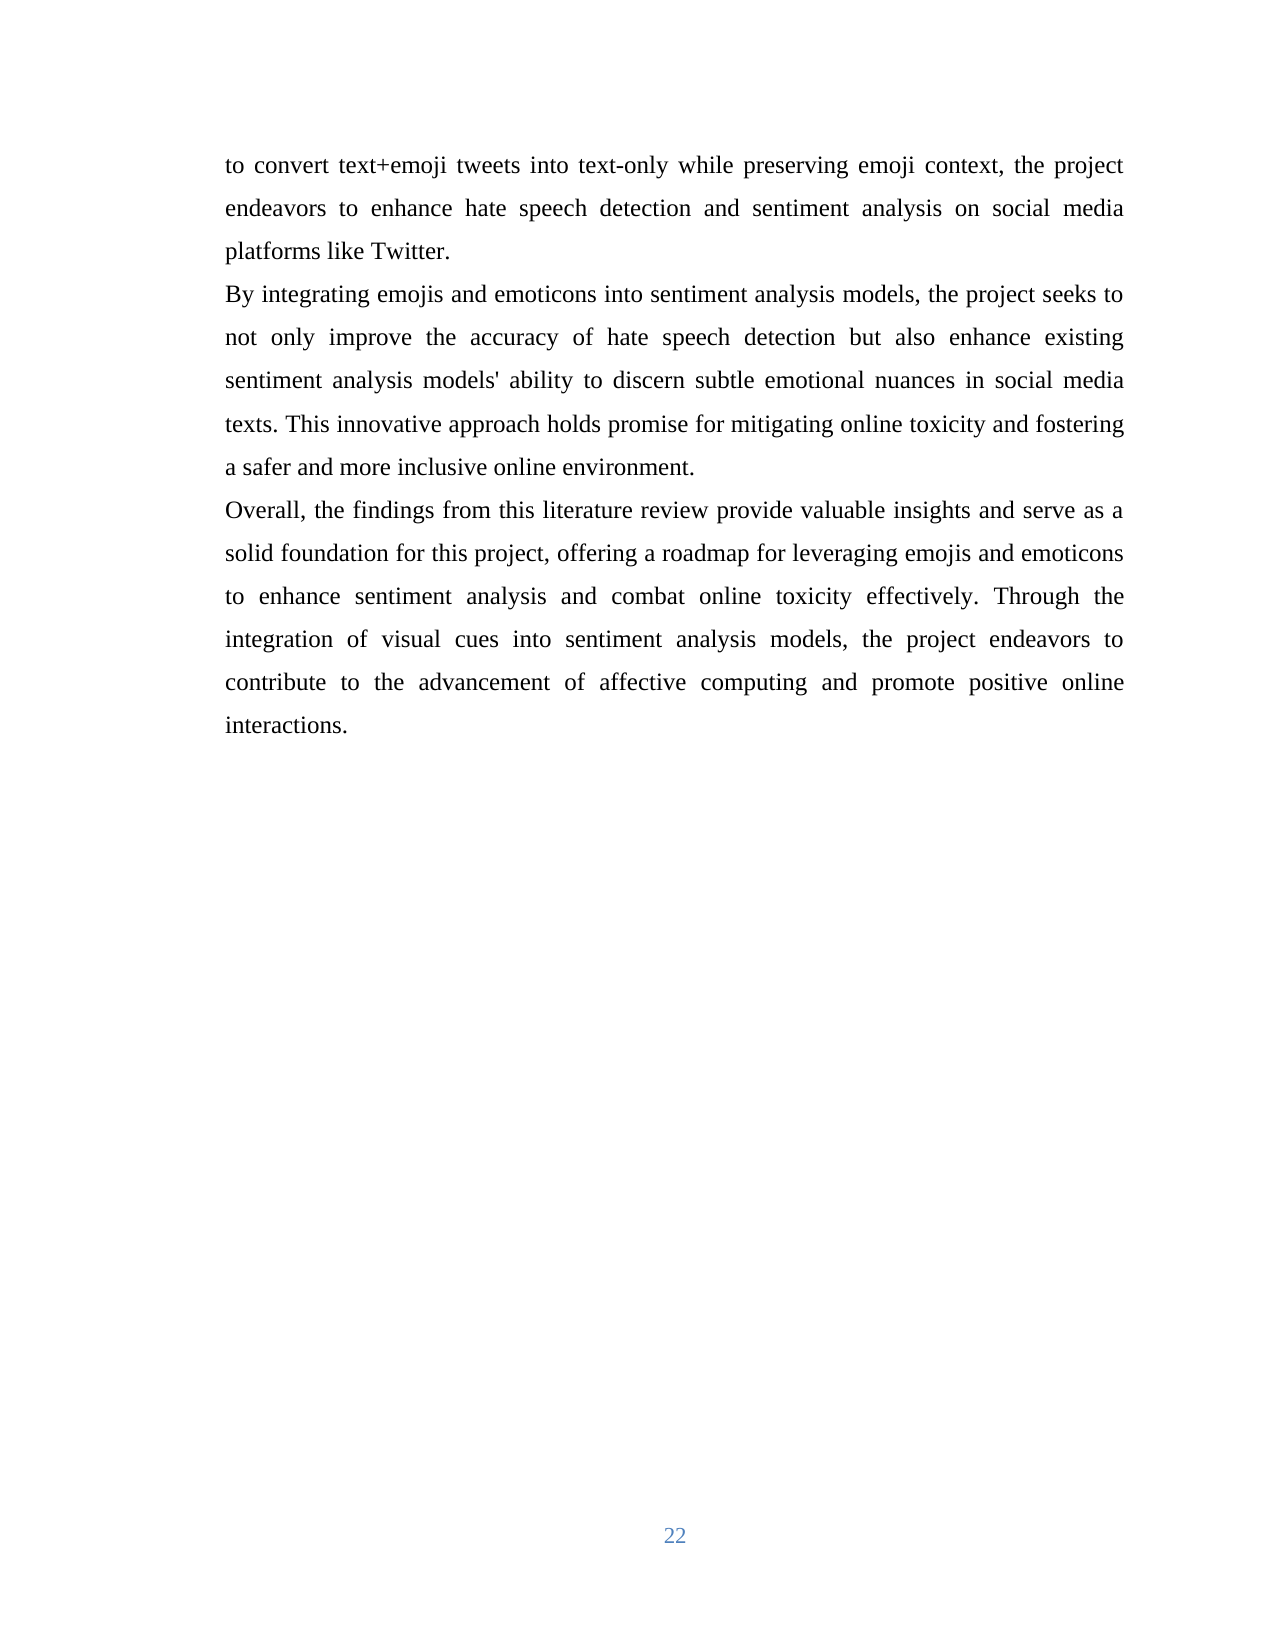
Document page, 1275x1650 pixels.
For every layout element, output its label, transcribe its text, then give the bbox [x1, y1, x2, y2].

text Overall, the findings from this literature review provide valuable insights and serve as a solid foundation for this project, offering a roadmap for leveraging emojis and emoticons to enhance sentiment analysis and combat online toxicity effectively. Through the integration of visual cues into sentiment analysis models, the project endeavors to contribute to the advancement of affective computing and promote positive online interactions. [225, 495, 1125, 739]
text By integrating emojis and emoticons into sentiment analysis models, the project seeks to not only improve the accuracy of hate speech detection but also enhance existing sentiment analysis models' ability to discern subtle emotional nuances in social media texts. This innovative approach holds promise for mitigating online toxicity and fostering a safer and more inclusive online environment. [225, 279, 1125, 481]
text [225, 150, 1125, 265]
